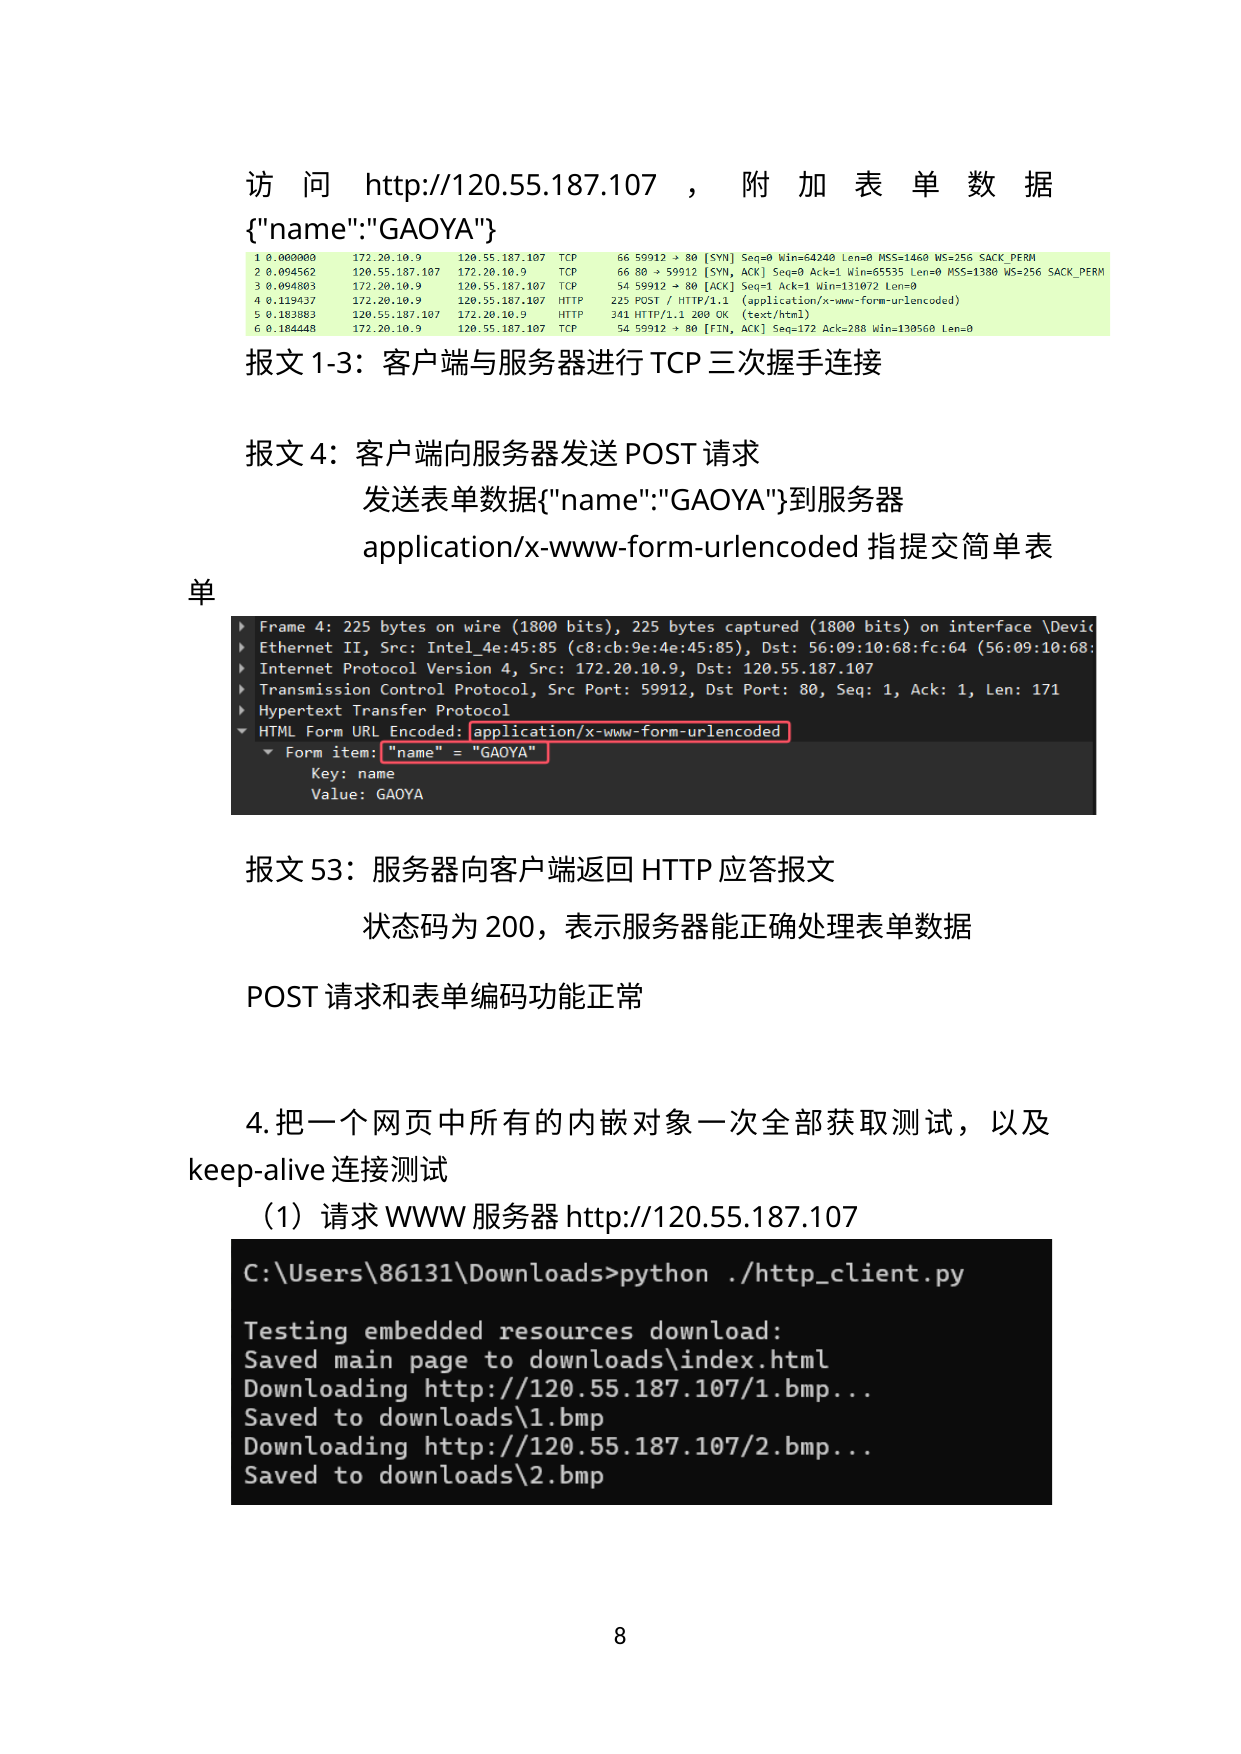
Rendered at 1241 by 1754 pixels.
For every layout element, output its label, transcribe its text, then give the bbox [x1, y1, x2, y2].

list 状态码为200，表示服务器能正确处理表单数据 [187, 893, 1053, 958]
list POST请求和表单编码功能正常 [187, 962, 1053, 1027]
picture [245, 252, 1110, 336]
list application/x-www-form-urlencoded指提交简单表单 [187, 523, 1053, 612]
list 报文1-3：客户端与服务器进行TCP三次握手连接 [246, 336, 1053, 382]
picture [231, 616, 1097, 815]
list 报文4：客户端向服务器发送POST请求 [246, 430, 1053, 473]
list （1）请求WWW服务器http://120.55.187.107 [187, 1193, 1053, 1236]
list 访问http://120.55.187.107，附加表单数据{"name":"GAOYA"} [246, 162, 1053, 248]
list 把一个网页中所有的内嵌对象一次全部获取测试，以及keep-alive连接测试 [187, 1100, 1053, 1189]
list 发送表单数据{"name":"GAOYA"}到服务器 [187, 477, 1053, 519]
list 报文53：服务器向客户端返回HTTP应答报文 [246, 846, 1053, 888]
picture [231, 1239, 1053, 1505]
